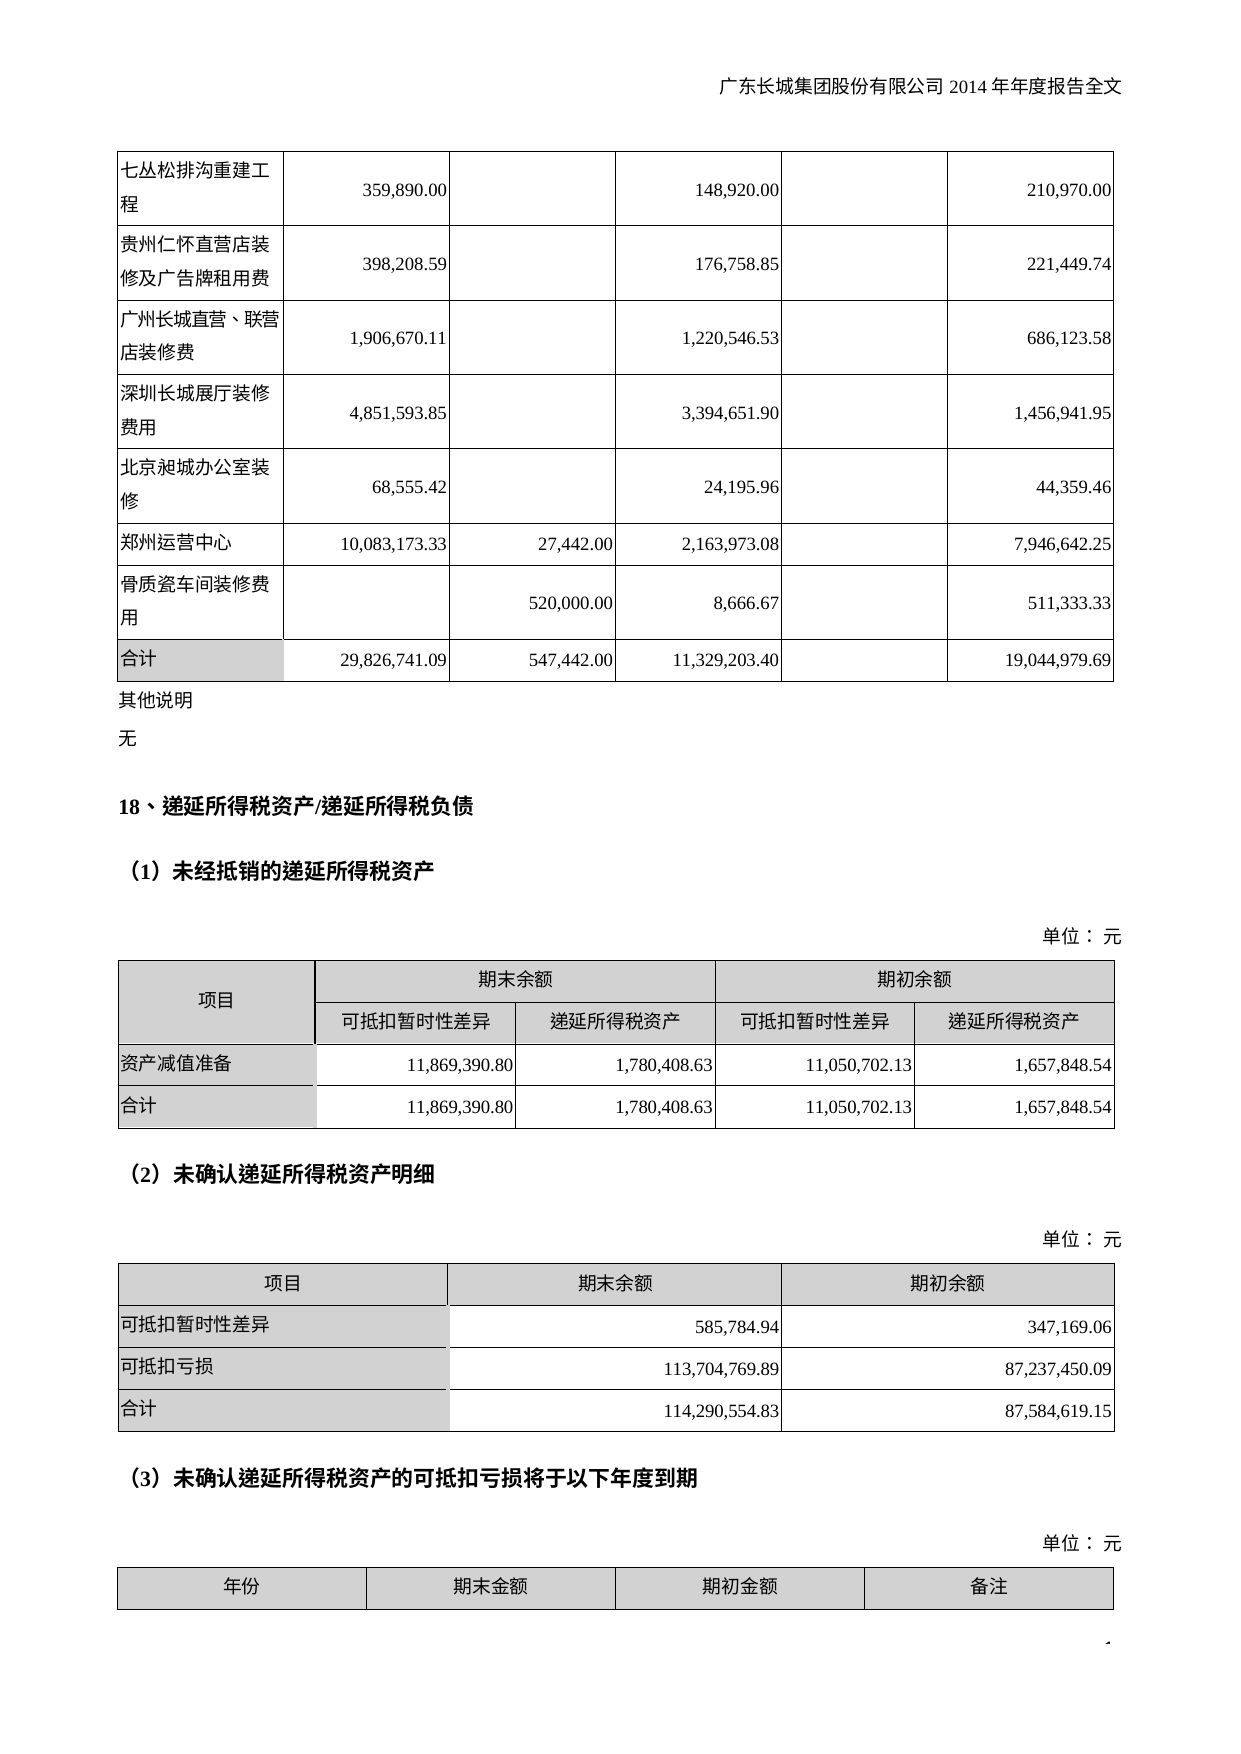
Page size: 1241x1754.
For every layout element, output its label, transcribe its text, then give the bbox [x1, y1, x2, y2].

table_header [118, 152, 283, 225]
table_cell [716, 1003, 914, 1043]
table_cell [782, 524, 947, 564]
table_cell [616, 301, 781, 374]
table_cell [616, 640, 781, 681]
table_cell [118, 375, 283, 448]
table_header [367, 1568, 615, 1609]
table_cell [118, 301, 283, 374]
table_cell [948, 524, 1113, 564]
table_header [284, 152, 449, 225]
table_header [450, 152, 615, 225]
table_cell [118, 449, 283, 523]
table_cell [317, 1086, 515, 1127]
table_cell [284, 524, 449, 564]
subtitle （2）未确认递延所得税资产明细 [118, 1159, 1138, 1189]
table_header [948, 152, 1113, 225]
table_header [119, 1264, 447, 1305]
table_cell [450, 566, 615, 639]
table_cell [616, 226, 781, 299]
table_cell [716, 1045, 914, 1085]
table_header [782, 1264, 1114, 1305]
text 单位： 元 [102, 1530, 1122, 1556]
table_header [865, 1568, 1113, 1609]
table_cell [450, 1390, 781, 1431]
subtitle （3）未确认递延所得税资产的可抵扣亏损将于以下年度到期 [118, 1463, 1138, 1493]
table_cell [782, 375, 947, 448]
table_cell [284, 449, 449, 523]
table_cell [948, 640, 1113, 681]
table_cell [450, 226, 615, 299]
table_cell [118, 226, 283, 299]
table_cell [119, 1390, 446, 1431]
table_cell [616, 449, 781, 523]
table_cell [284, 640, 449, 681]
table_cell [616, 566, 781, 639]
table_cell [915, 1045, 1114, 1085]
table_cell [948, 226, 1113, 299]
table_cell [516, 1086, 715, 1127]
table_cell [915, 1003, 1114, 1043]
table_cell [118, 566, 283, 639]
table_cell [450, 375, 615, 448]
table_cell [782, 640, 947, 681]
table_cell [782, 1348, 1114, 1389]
text 其他说明 无 [118, 687, 195, 750]
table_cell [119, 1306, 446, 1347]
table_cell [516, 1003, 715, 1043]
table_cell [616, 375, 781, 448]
text 单位： 元 [102, 1227, 1122, 1252]
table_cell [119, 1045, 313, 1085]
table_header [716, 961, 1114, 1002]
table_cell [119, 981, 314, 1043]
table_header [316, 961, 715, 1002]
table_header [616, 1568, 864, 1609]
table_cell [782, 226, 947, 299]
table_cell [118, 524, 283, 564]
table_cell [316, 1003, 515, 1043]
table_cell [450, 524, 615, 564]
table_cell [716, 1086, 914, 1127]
text 单位： 元 [102, 923, 1122, 949]
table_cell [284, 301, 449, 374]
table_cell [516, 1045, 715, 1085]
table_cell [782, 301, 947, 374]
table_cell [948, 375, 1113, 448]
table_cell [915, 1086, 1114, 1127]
subtitle （1）未经抵销的递延所得税资产 [118, 856, 1138, 886]
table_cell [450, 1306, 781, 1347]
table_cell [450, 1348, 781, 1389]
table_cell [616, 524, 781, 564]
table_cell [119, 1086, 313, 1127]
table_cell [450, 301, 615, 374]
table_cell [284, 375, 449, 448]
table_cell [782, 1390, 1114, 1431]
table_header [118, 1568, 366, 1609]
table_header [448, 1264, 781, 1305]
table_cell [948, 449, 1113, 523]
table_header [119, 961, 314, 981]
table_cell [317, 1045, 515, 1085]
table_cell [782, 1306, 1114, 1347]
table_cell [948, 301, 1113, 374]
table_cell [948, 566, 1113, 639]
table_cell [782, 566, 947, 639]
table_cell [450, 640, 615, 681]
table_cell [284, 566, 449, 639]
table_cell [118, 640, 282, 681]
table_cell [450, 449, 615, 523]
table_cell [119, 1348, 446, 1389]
subtitle 18、递延所得税资产/递延所得税负债 [118, 791, 1138, 821]
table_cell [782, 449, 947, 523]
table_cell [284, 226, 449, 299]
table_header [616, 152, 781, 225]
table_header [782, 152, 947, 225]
